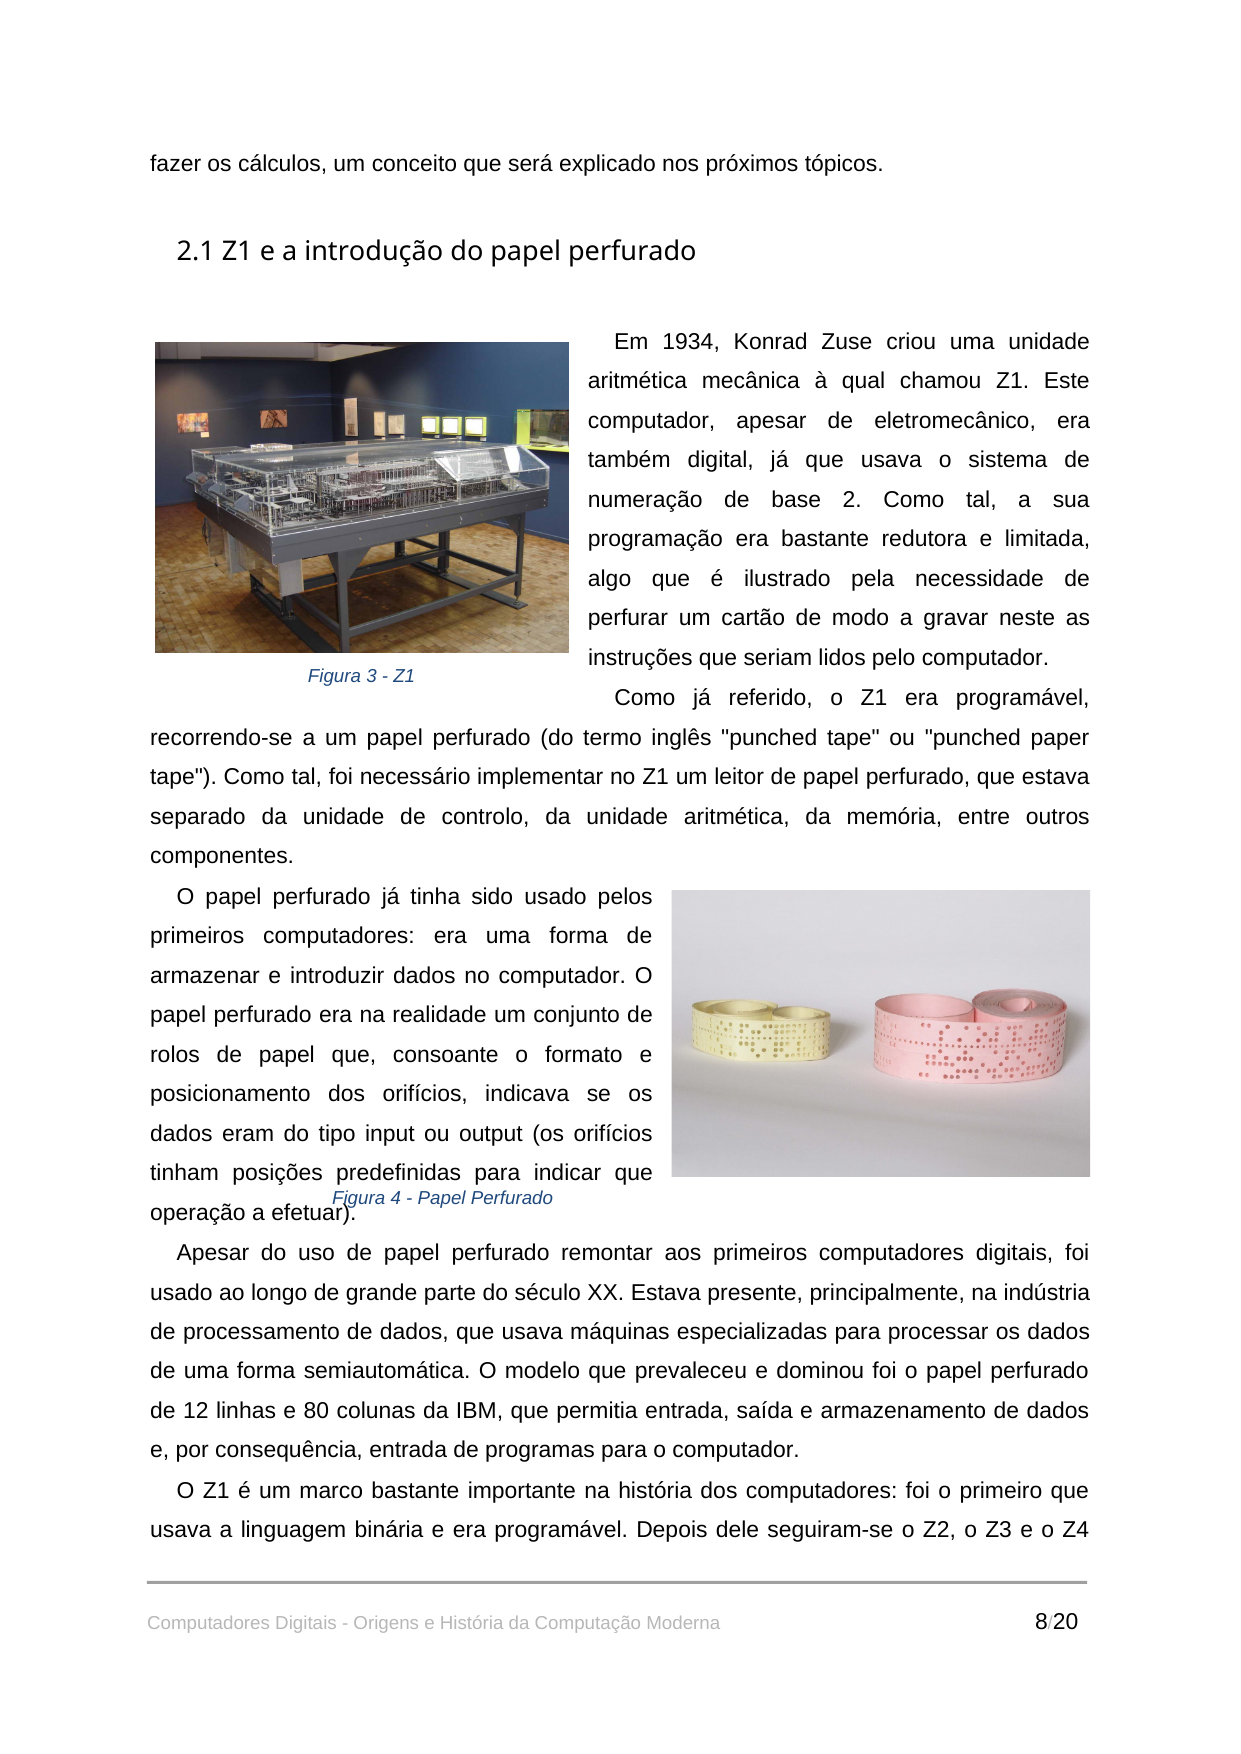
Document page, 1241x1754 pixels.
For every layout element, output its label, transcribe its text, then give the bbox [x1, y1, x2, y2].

picture [671, 890, 1091, 1177]
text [150, 1477, 1090, 1543]
text Apesar do uso de papel perfurado remontar aos primeiros computadores digitais, foi usado ao longo de grande parte do século XX. Estava presente, principalmente, na indústria de processamento de dados, que usava máquinas especializadas para processar os dados de uma forma semiautomática. O modelo que prevaleceu e dominou foi o papel perfurado de 12 linhas e 80 colunas da IBM, que permitia entrada, saída e armazenamento de dados e, por consequência, entrada de programas para o computador. [150, 1239, 1090, 1463]
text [150, 150, 1090, 176]
subtitle 2.1 Z1 e a introdução do papel perfurado [147, 231, 1090, 268]
text Como já referido, o Z1 era programável, recorrendo-se a um papel perfurado (do termo inglês "punched tape" ou "punched paper tape"). Como tal, foi necessário implementar no Z1 um leitor de papel perfurado, que estava separado da unidade de controlo, da unidade aritmética, da memória, entre outros componentes. [150, 684, 1090, 868]
picture [155, 342, 569, 653]
